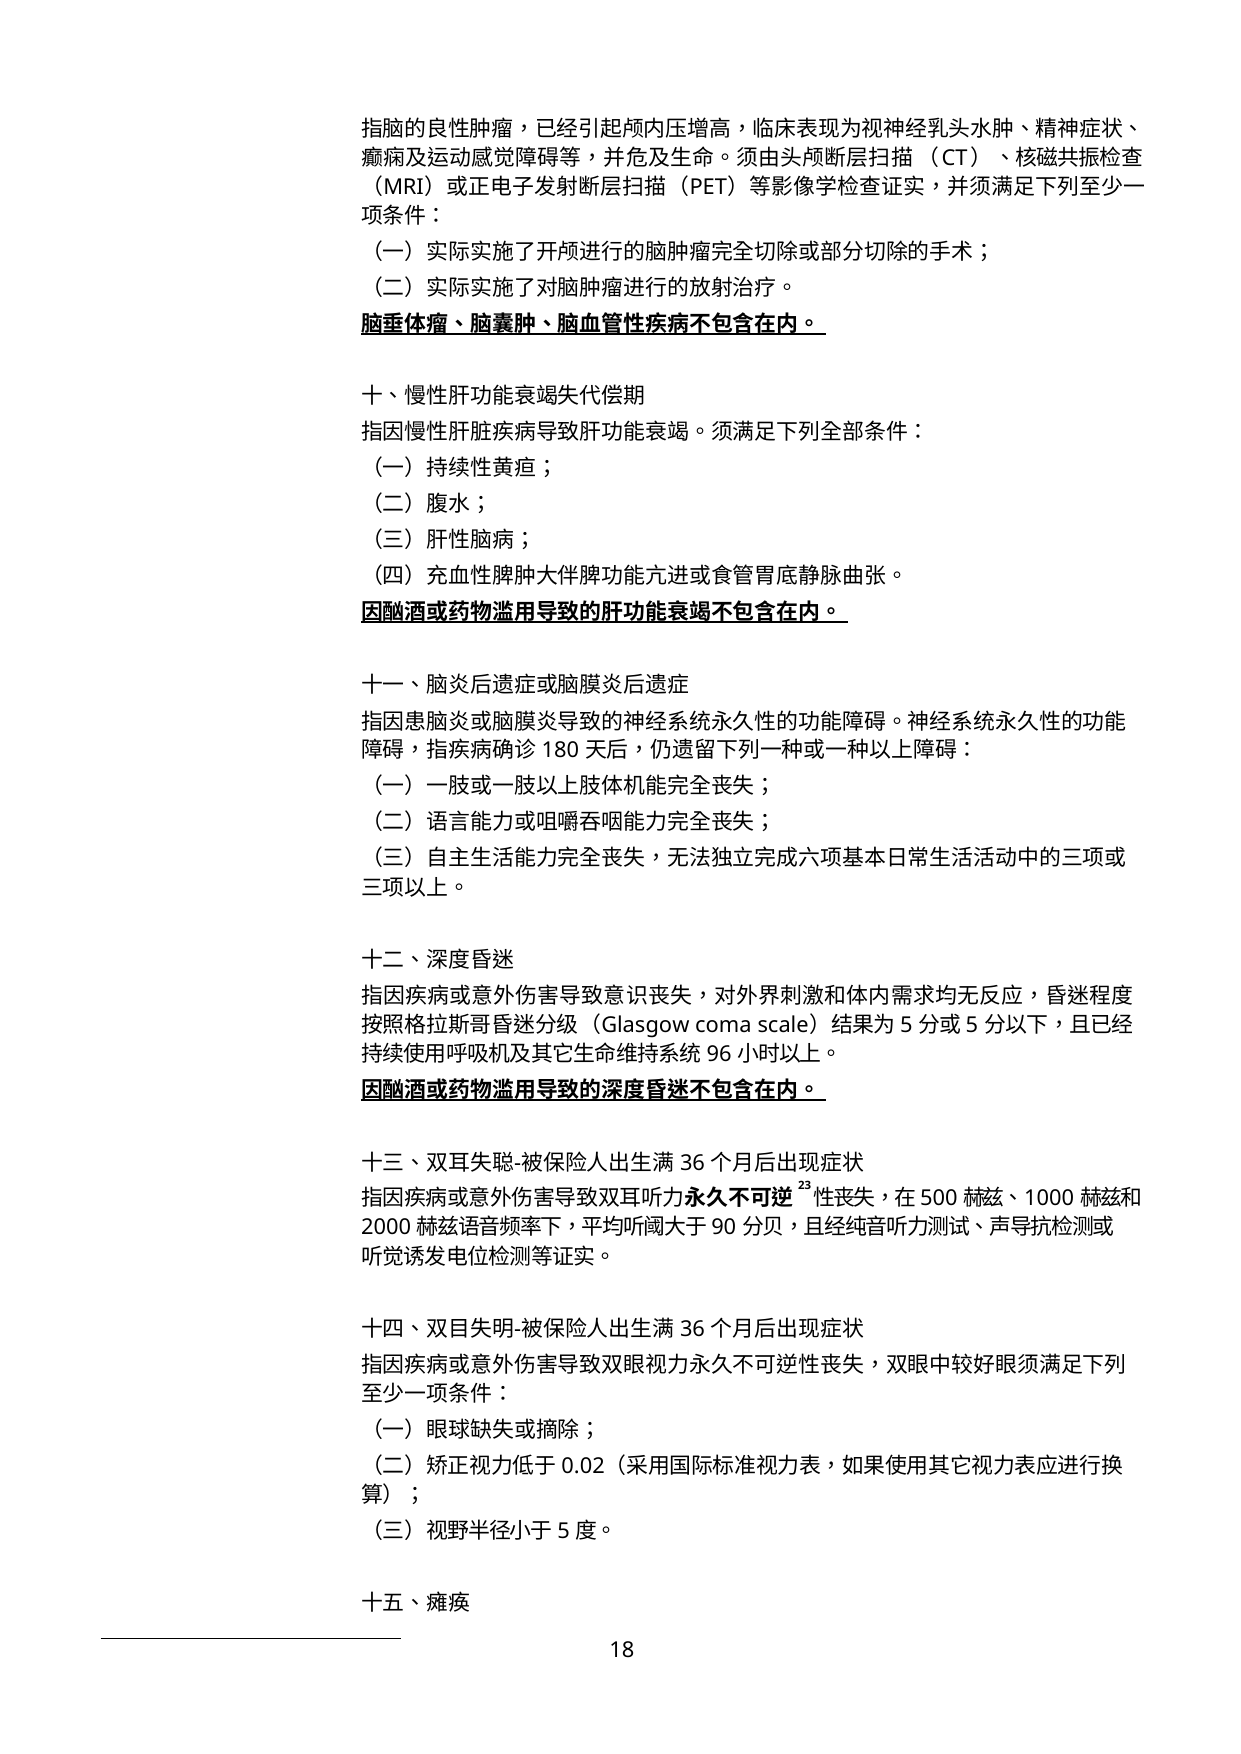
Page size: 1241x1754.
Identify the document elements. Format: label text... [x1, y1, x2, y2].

text 十二、深度昏迷 [361, 944, 1157, 974]
text （三）肝性脑病； [361, 524, 1157, 553]
subtitle 因酗酒或药物滥用导致的深度昏迷不包含在内。 [361, 1074, 1157, 1104]
subtitle 脑垂体瘤、脑囊肿、脑血管性疾病不包含在内。 [361, 308, 1157, 338]
text （一）持续性黄疸； [361, 452, 1157, 482]
text 十三、双耳失聪-被保险人出生满 36 个月后出现症状 [361, 1147, 1157, 1176]
text （二）实际实施了对脑肿瘤进行的放射治疗。 [361, 272, 1157, 302]
text （三）自主生活能力完全丧失，无法独立完成六项基本日常生活活动中的三项或三项以上。 [361, 842, 1134, 902]
text （三）视野半径小于 5 度。十五、瘫痪 [361, 1515, 623, 1617]
text （二）腹水； [361, 488, 1157, 518]
text 指因疾病或意外伤害导致双眼视力永久不可逆性丧失，双眼中较好眼须满足下列至少一项条件： [361, 1349, 1134, 1408]
text （二）语言能力或咀嚼吞咽能力完全丧失； [361, 806, 1157, 836]
text 指脑的良性肿瘤，已经引起颅内压增高，临床表现为视神经乳头水肿、精神症状、癫痫及运动感觉障碍等，并危及生命。须由头颅断层扫描（CT）、核磁共振检查（MRI）或正电子发射断层扫描（PET）等影像学检查证实，并须满足下列至少一项条件： [361, 113, 1146, 230]
text 指因疾病或意外伤害导致意识丧失，对外界刺激和体内需求均无反应，昏迷程度按照格拉斯哥昏迷分级（Glasgow coma scale）结果为 5 分或 5 分以下，且已经持续使用呼吸机及其它生命维持系统 96 小时以上。 [361, 980, 1135, 1068]
text （一）实际实施了开颅进行的脑肿瘤完全切除或部分切除的手术； [361, 236, 1157, 266]
text 十四、双目失明-被保险人出生满 36 个月后出现症状 [361, 1313, 1157, 1342]
text （四）充血性脾肿大伴脾功能亢进或食管胃底静脉曲张。因酗酒或药物滥用导致的肝功能衰竭不包含在内。 [361, 560, 908, 626]
text （一）一肢或一肢以上肢体机能完全丧失； [361, 770, 1157, 800]
text 十、慢性肝功能衰竭失代偿期 [361, 380, 1157, 410]
text 2000 赫兹语音频率下，平均听阈大于 90 分贝，且经纯音听力测试、声导抗检测或听觉诱发电位检测等证实。 [361, 1211, 1135, 1270]
text 指因疾病或意外伤害导致双耳听力永久不可逆23性丧失，在 500 赫兹、1000 赫兹和 [361, 1182, 1157, 1211]
text （二）矫正视力低于 0.02（采用国际标准视力表，如果使用其它视力表应进行换算）； [361, 1450, 1135, 1508]
text 指因慢性肝脏疾病导致肝功能衰竭。须满足下列全部条件： [361, 416, 1157, 446]
text 十一、脑炎后遗症或脑膜炎后遗症 [361, 669, 1157, 699]
text 指因患脑炎或脑膜炎导致的神经系统永久性的功能障碍。神经系统永久性的功能障碍，指疾病确诊 180 天后，仍遗留下列一种或一种以上障碍： [361, 706, 1134, 764]
text （一）眼球缺失或摘除； [361, 1414, 1157, 1443]
